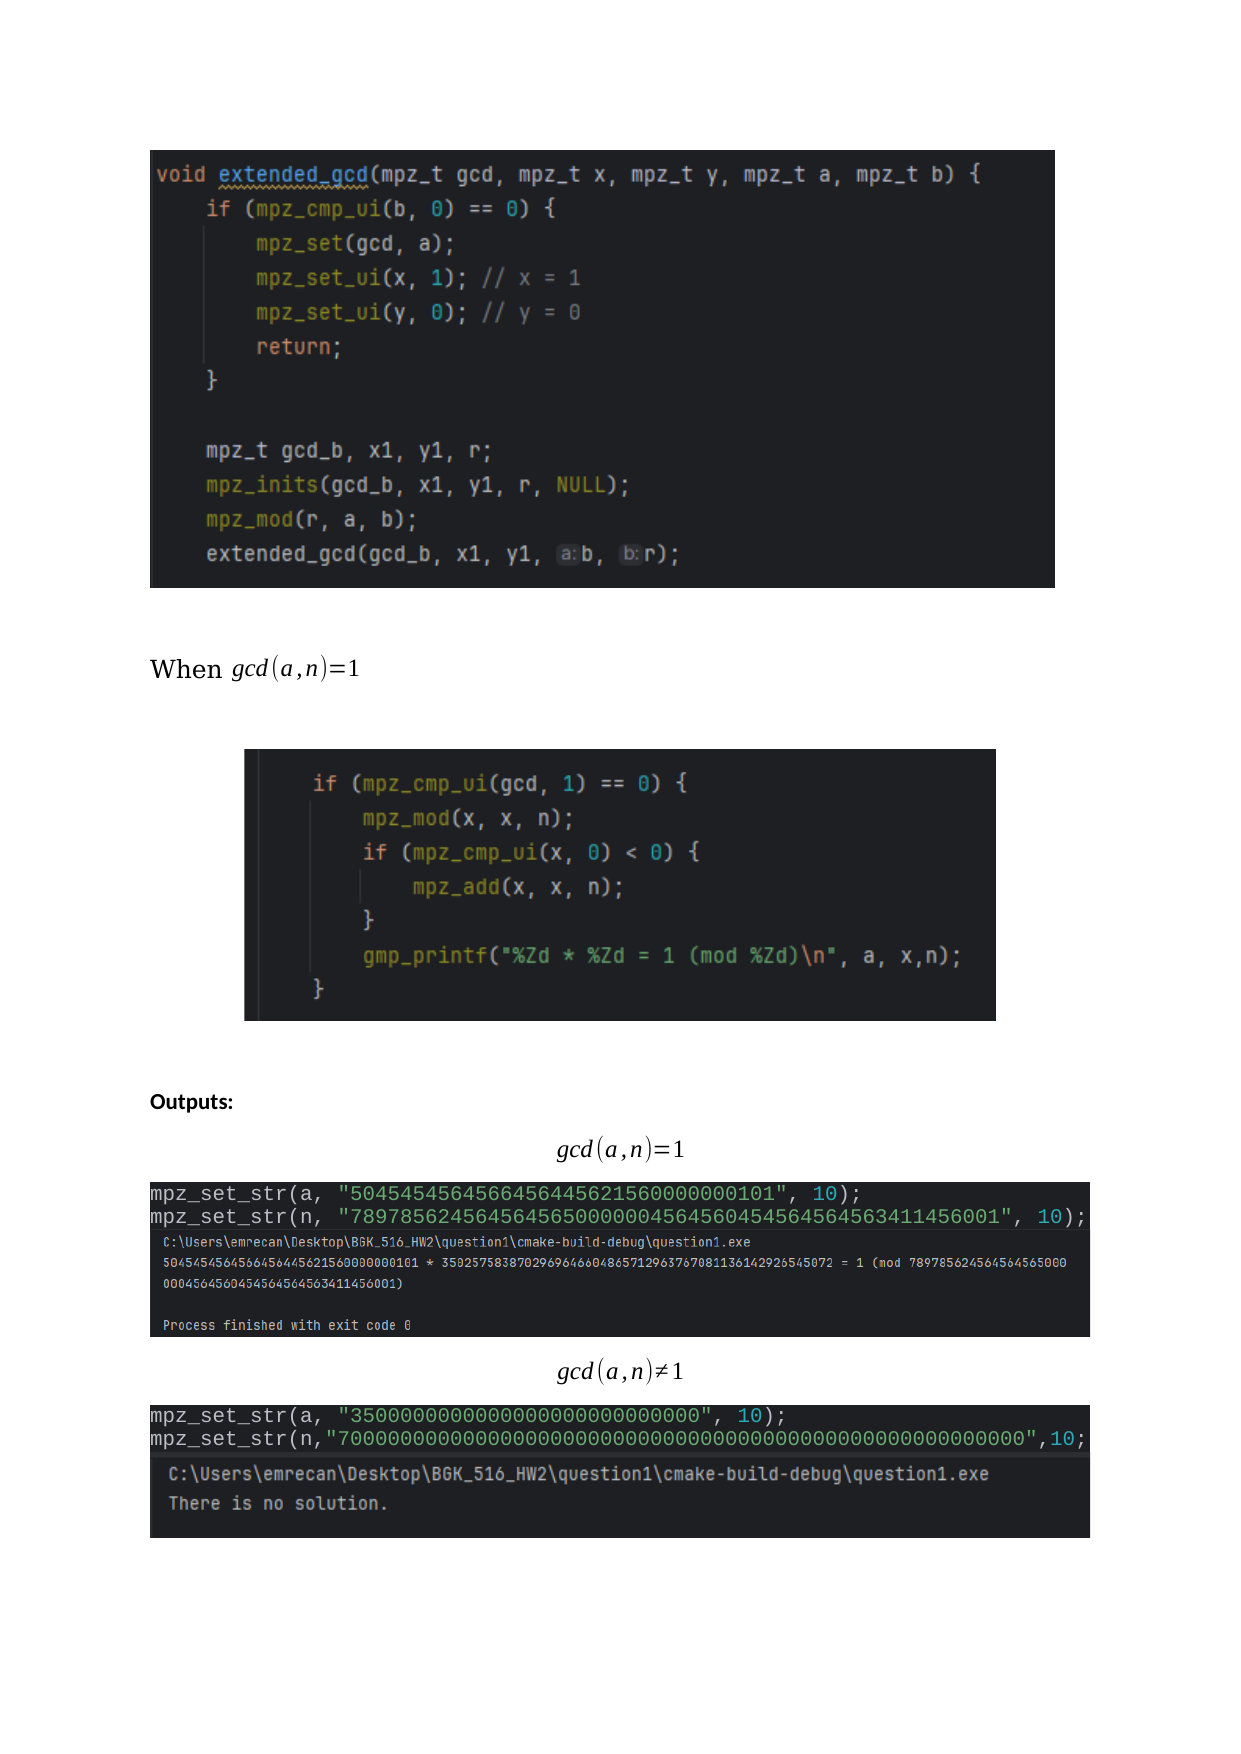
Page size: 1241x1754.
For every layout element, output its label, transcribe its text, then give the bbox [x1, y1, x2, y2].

text mpz_set_str(a, "3500000000000000000000000000", 10); mpz_set_str(n,"7000000000000000000000000000000000000000000000000000000",10; [150, 1405, 1090, 1452]
picture [244, 749, 996, 1021]
text mpz_set_str(a, "5045454564566456445621560000000101", 10); mpz_set_str(n, "7897856245645645650000004564560454564564563411456001", 10); [150, 1182, 1090, 1229]
picture [150, 150, 1055, 588]
text Outputs: [150, 1087, 1090, 1115]
picture [150, 1229, 1091, 1337]
picture [150, 1452, 1091, 1538]
text When [150, 653, 1090, 683]
